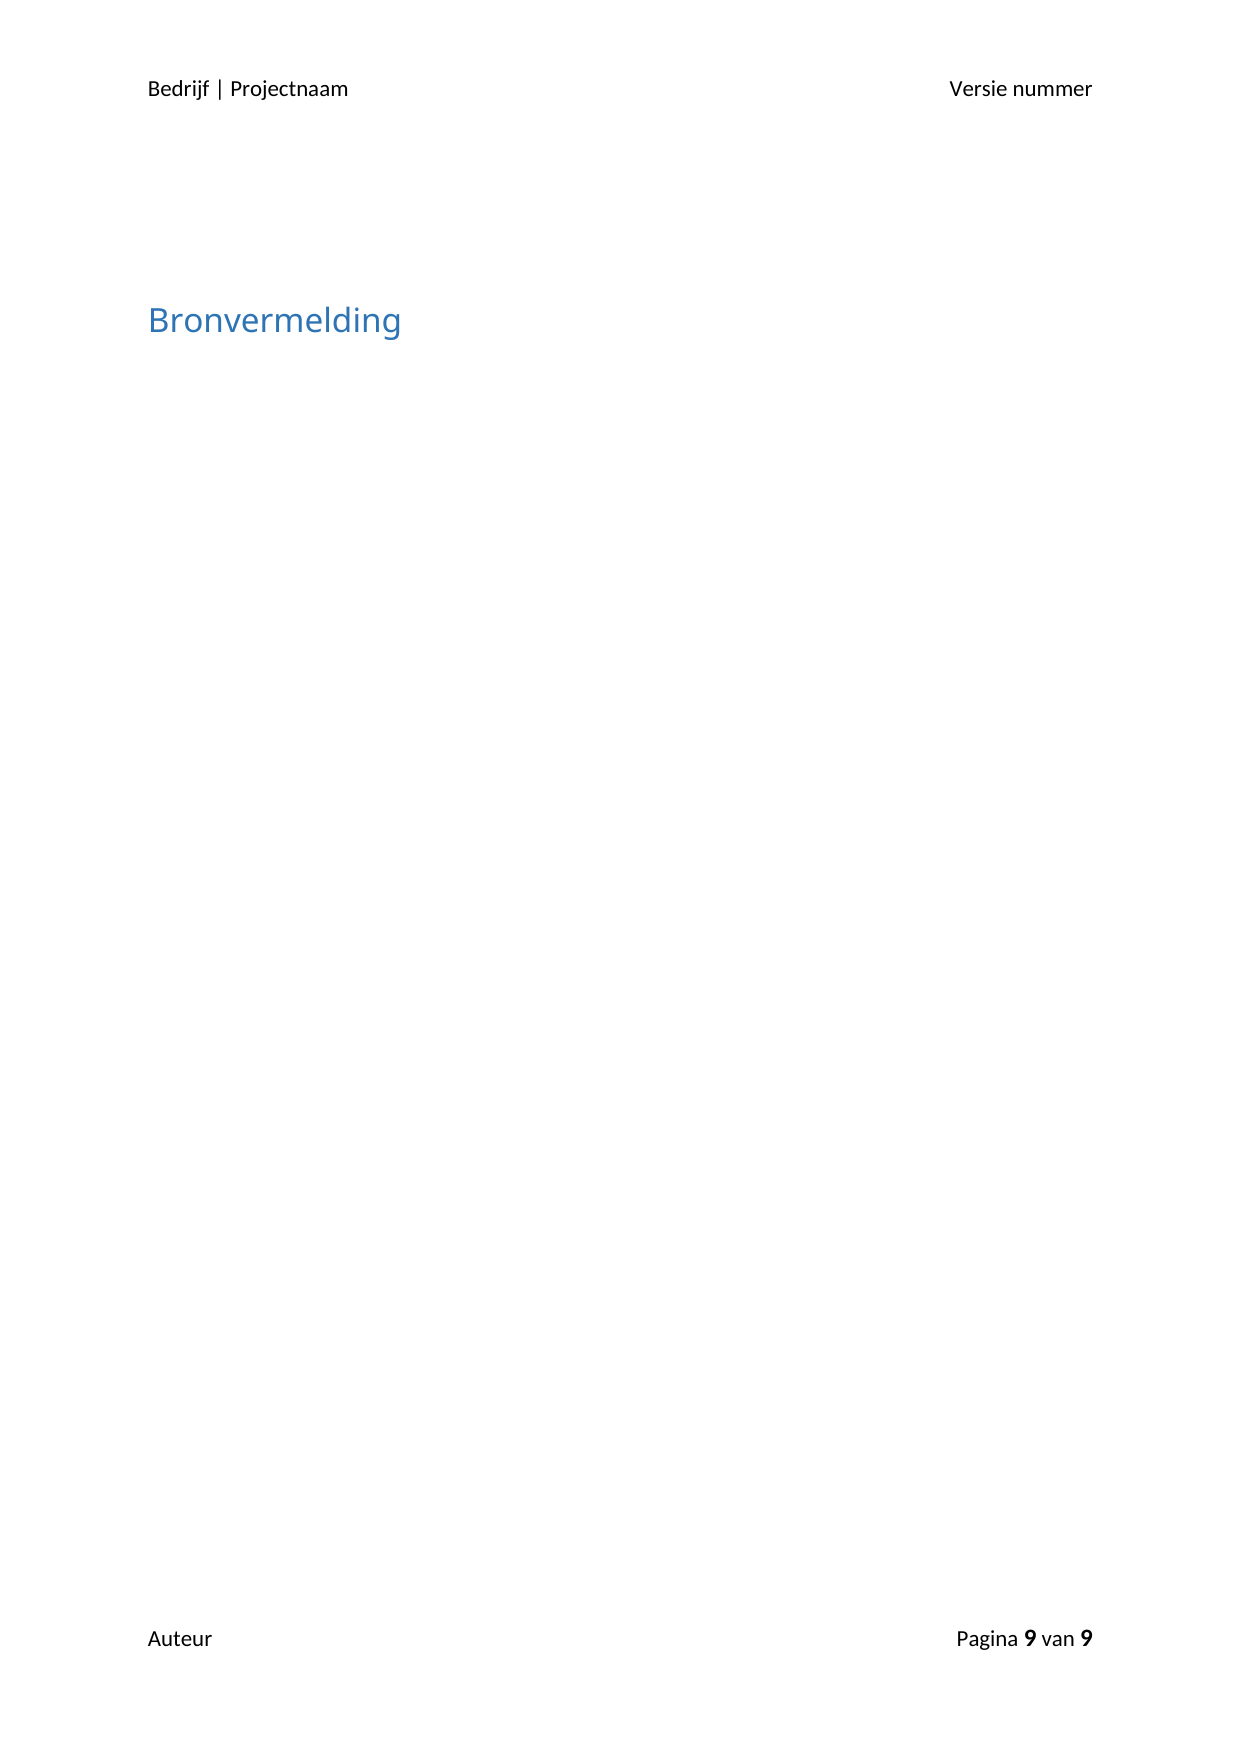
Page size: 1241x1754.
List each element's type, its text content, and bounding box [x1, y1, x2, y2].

subtitle Bronvermelding [148, 297, 1093, 342]
